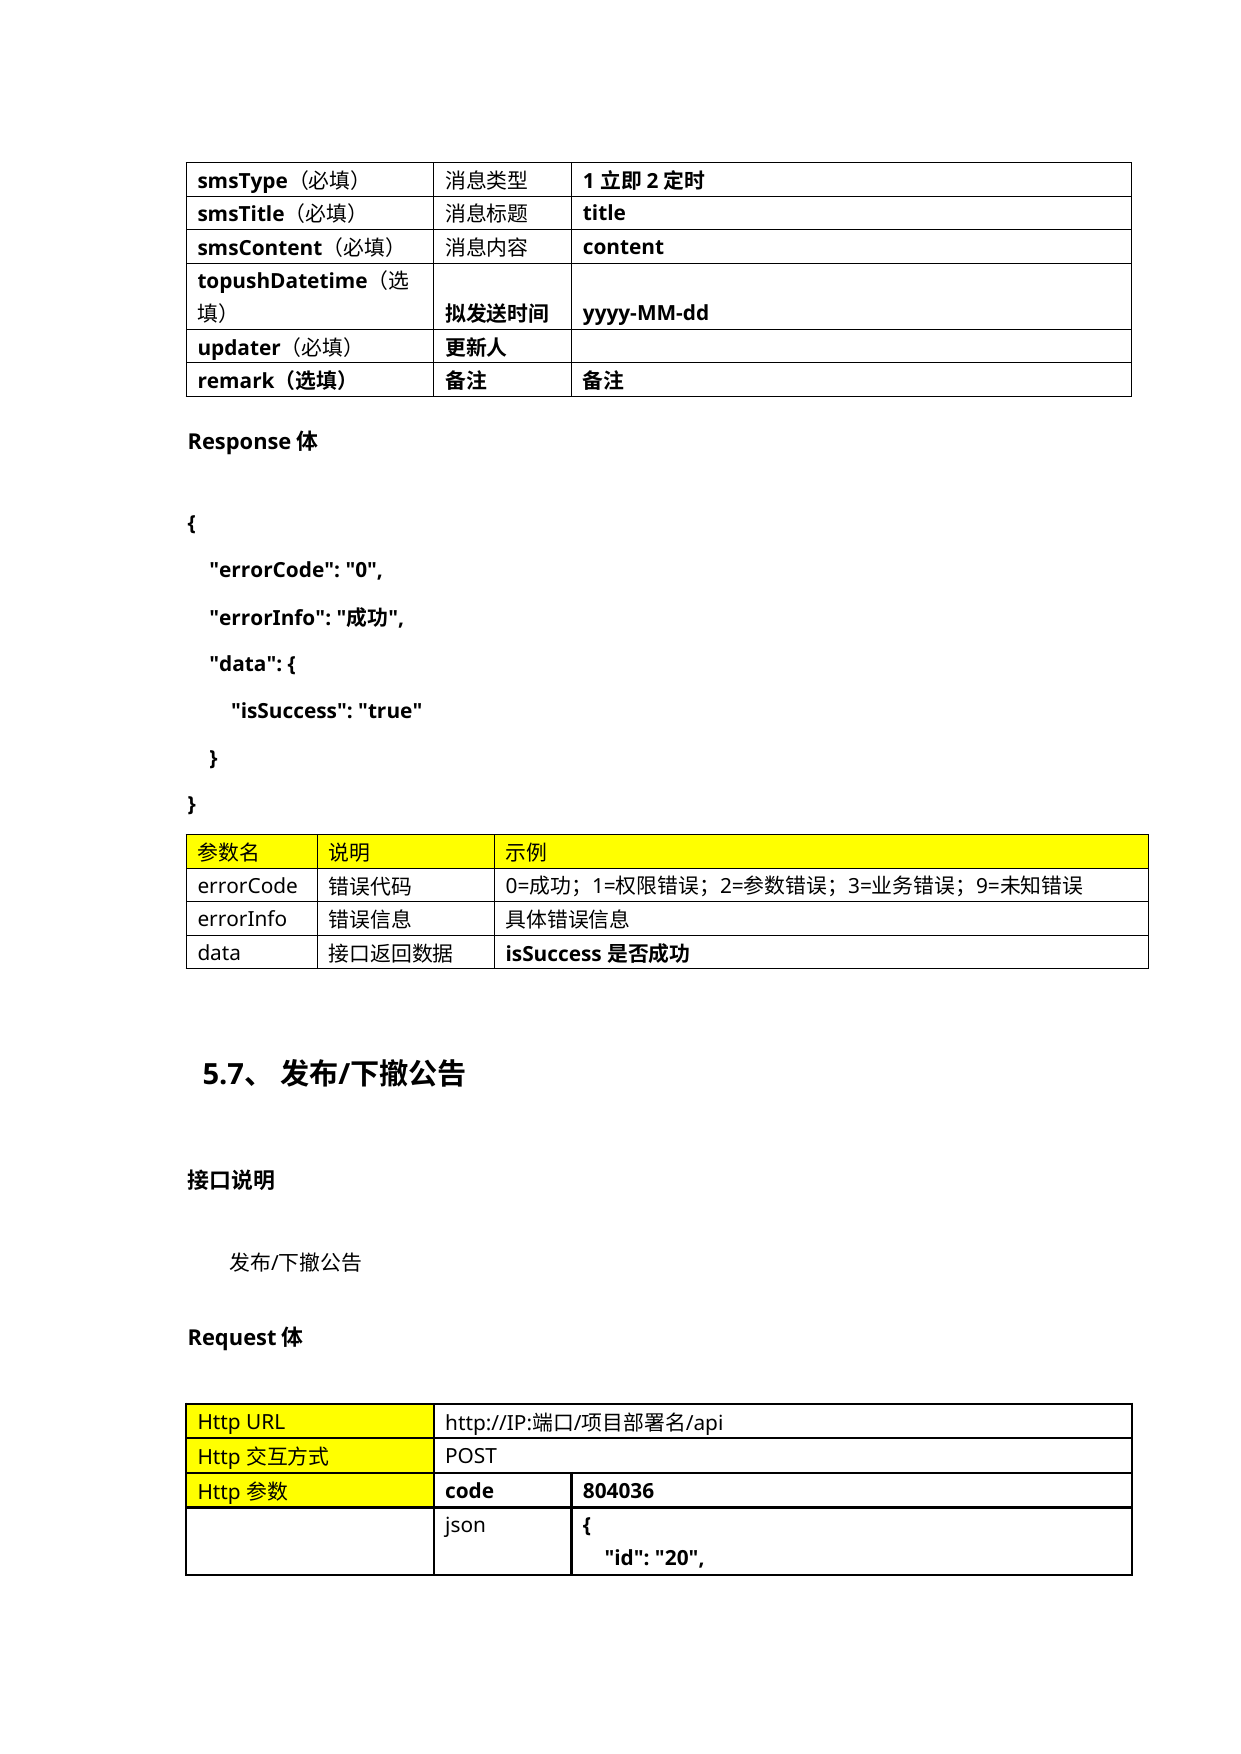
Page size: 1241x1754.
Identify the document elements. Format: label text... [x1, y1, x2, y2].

table_cell code [435, 1474, 570, 1506]
subtitle Request体 [187, 1320, 1053, 1352]
subtitle Response体 [187, 424, 1053, 456]
table_header 参数名 [187, 835, 317, 868]
table_cell smsType（必填） [187, 163, 433, 196]
table_cell 804036 [573, 1474, 1131, 1506]
text } [187, 741, 1053, 773]
text { [187, 507, 1053, 539]
table_cell title [572, 197, 1131, 229]
table_cell yyyy-MM-dd [572, 264, 1131, 329]
table_cell smsContent（必填） [187, 230, 433, 263]
subtitle 发布/下撤公告 [202, 1040, 1053, 1105]
table_cell 备注 [572, 363, 1131, 396]
table_cell 消息类型 [434, 163, 571, 196]
table_cell content [572, 230, 1131, 263]
table_cell errorInfo [187, 902, 317, 935]
table_cell json [435, 1509, 570, 1573]
text 发布/下撤公告 [187, 1245, 1053, 1278]
table_header 示例 [495, 835, 1148, 868]
table_cell Http 参数 [187, 1474, 433, 1506]
table_header Http URL [187, 1405, 433, 1437]
table_cell 拟发送时间 [434, 264, 571, 329]
table_cell 接口返回数据 [318, 936, 494, 968]
text "data": { [187, 647, 1053, 680]
table_cell Http 交互方式 [187, 1439, 433, 1472]
table_cell remark（选填） [187, 363, 433, 396]
table_cell [572, 330, 1131, 362]
table_cell 备注 [434, 363, 571, 396]
table_cell updater（必填） [187, 330, 433, 362]
table_cell 具体错误信息 [495, 902, 1148, 935]
table_cell 错误代码 [318, 869, 494, 901]
table_cell errorCode [187, 869, 317, 901]
table_cell 0=成功；1=权限错误；2=参数错误；3=业务错误；9=未知错误 [495, 869, 1148, 901]
text } [187, 787, 1053, 820]
table_cell [187, 1509, 433, 1573]
text "isSuccess": "true" [187, 694, 1053, 727]
table_cell POST [435, 1439, 1131, 1472]
table_cell 消息内容 [434, 230, 571, 263]
table_header http://IP:端口/项目部署名/api [435, 1405, 1131, 1437]
table_cell 错误信息 [318, 902, 494, 935]
text "errorInfo": "成功", [187, 600, 1053, 632]
table_cell smsTitle（必填） [187, 197, 433, 229]
table_cell 更新人 [434, 330, 571, 362]
table_cell 1 立即 2 定时 [572, 163, 1131, 196]
table_cell topushDatetime（选填） [187, 264, 433, 329]
table_header 说明 [318, 835, 494, 868]
subtitle 接口说明 [187, 1163, 1053, 1195]
table_cell data [187, 936, 317, 968]
table_cell { "id": "20", "updater": "1" } [573, 1509, 1131, 1573]
text "errorCode": "0", [187, 553, 1053, 586]
table_cell isSuccess 是否成功 [495, 936, 1148, 968]
table_cell 消息标题 [434, 197, 571, 229]
